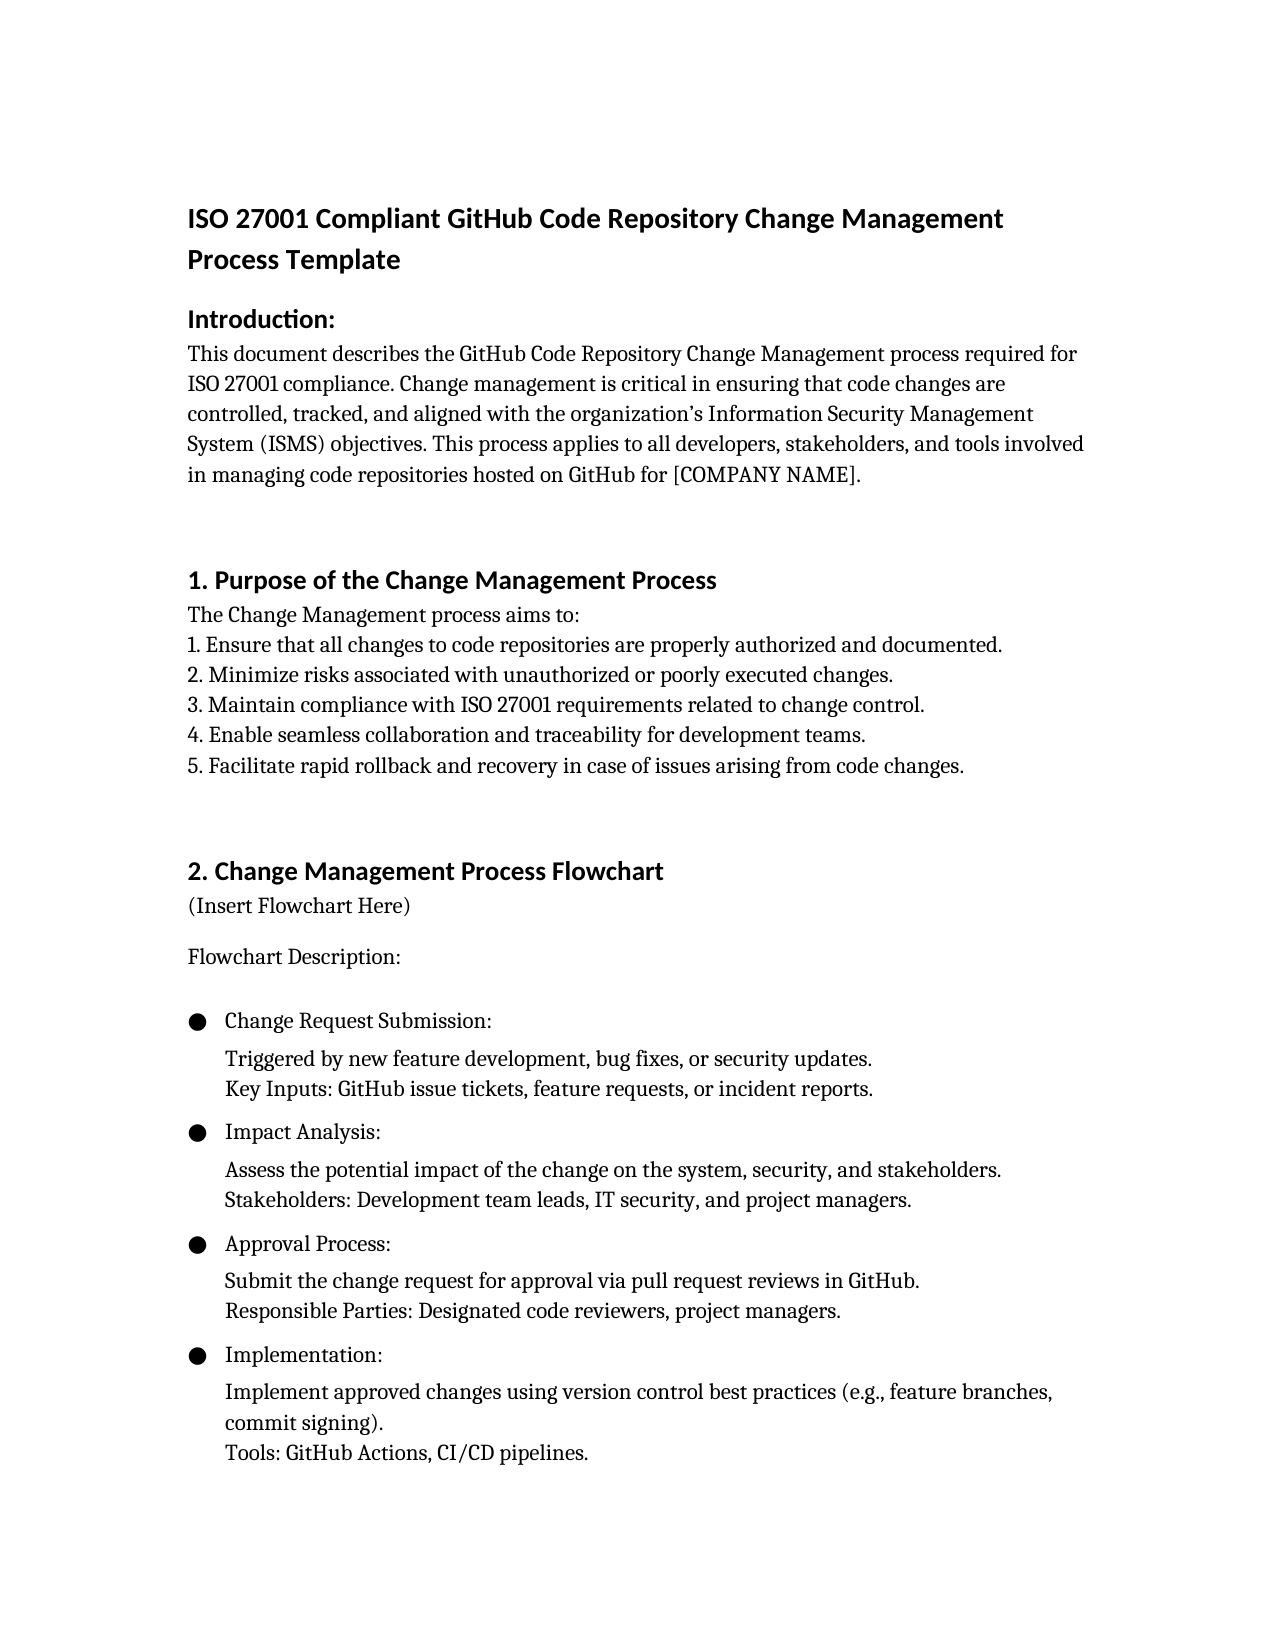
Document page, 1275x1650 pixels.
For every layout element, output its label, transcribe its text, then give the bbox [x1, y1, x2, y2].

text (Insert Flowchart Here) [187, 892, 1087, 919]
list Impact Analysis: Assess the potential impact of the change on the system, security, and stakeholders. Stakeholders: Development team leads, IT security, and project managers. [187, 1106, 1087, 1213]
text Flowchart Description: [187, 943, 1087, 970]
list Implementation: Implement approved changes using version control best practices (e.g., feature branches, commit signing). Tools: GitHub Actions, CI/CD pipelines. [187, 1328, 1087, 1466]
subtitle ISO 27001 Compliant GitHub Code Repository Change Management Process Template [187, 200, 1087, 277]
subtitle 2. Change Management Process Flowchart [187, 854, 1087, 888]
subtitle 1. Purpose of the Change Management Process [187, 563, 1087, 597]
subtitle Introduction: [187, 303, 1087, 336]
list Approval Process: Submit the change request for approval via pull request reviews in GitHub. Responsible Parties: Designated code reviewers, project managers. [187, 1217, 1087, 1324]
list Change Request Submission: Triggered by new feature development, bug fixes, or security updates. Key Inputs: GitHub issue tickets, feature requests, or incident reports. [187, 994, 1087, 1102]
text This document describes the GitHub Code Repository Change Management process required for ISO 27001 compliance. Change management is critical in ensuring that code changes are controlled, tracked, and aligned with the organization’s Information Security Management System (ISMS) objectives. This process applies to all developers, stakeholders, and tools involved in managing code repositories hosted on GitHub for [COMPANY NAME]. [187, 341, 1087, 488]
text The Change Management process aims to: 1. Ensure that all changes to code repositories are properly authorized and documented. 2. Minimize risks associated with unauthorized or poorly executed changes. 3. Maintain compliance with ISO 27001 requirements related to change control. 4. Enable seamless collaboration and traceability for development teams. 5. Facilitate rapid rollback and recovery in case of issues arising from code changes. [187, 601, 1087, 779]
